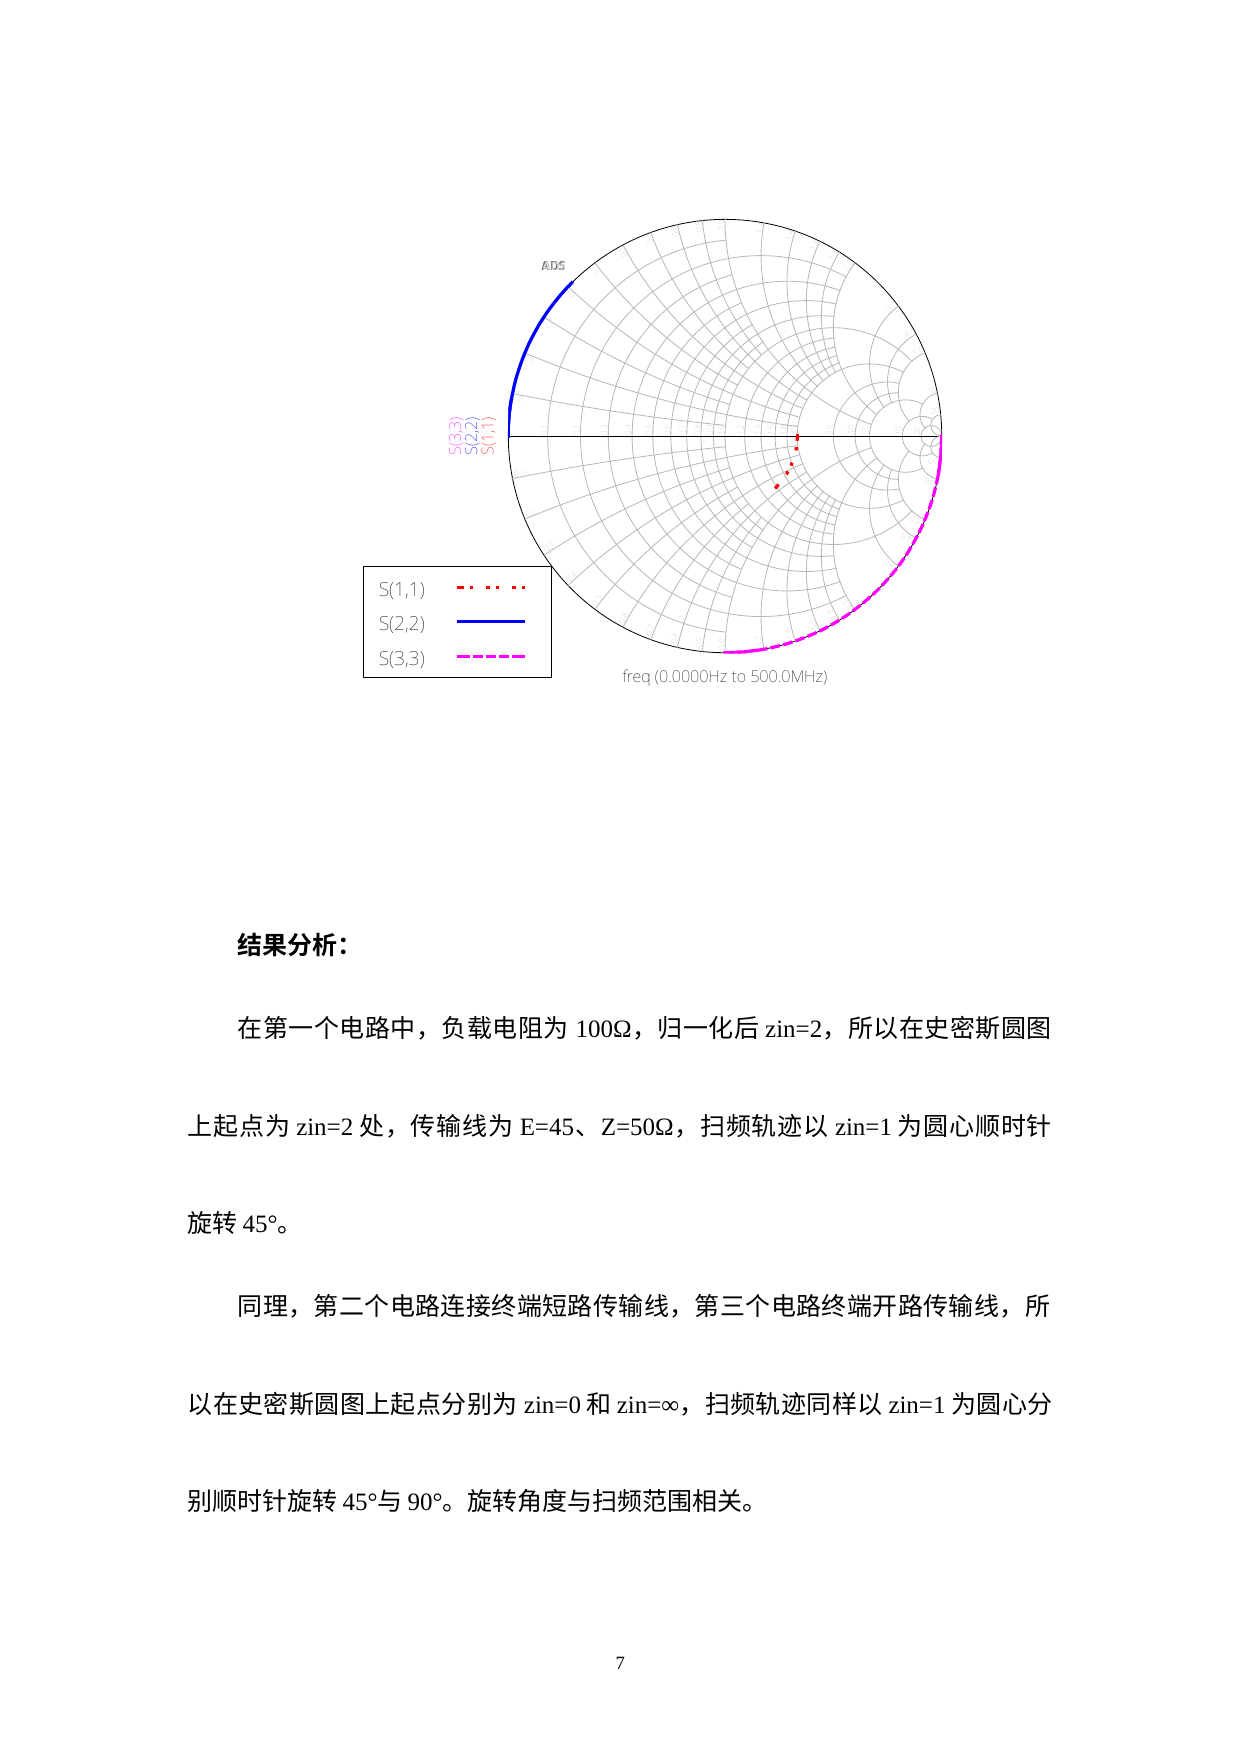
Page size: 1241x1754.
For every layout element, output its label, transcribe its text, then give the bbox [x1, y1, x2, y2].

text 同理，第二个电路连接终端短路传输线，第三个电路终端开路传输线，所以在史密斯圆图上起点分别为zin=0和zin=∞，扫频轨迹同样以zin=1为圆心分别顺时针旋转45°与90°。旋转角度与扫频范围相关。 [187, 1272, 1053, 1532]
text 结果分析： [187, 911, 1053, 976]
text 在第一个电路中，负载电阻为100Ω，归一化后zin=2，所以在史密斯圆图上起点为zin=2处，传输线为E=45、Z=50Ω，扫频轨迹以zin=1为圆心顺时针旋转45°。 [187, 994, 1053, 1254]
